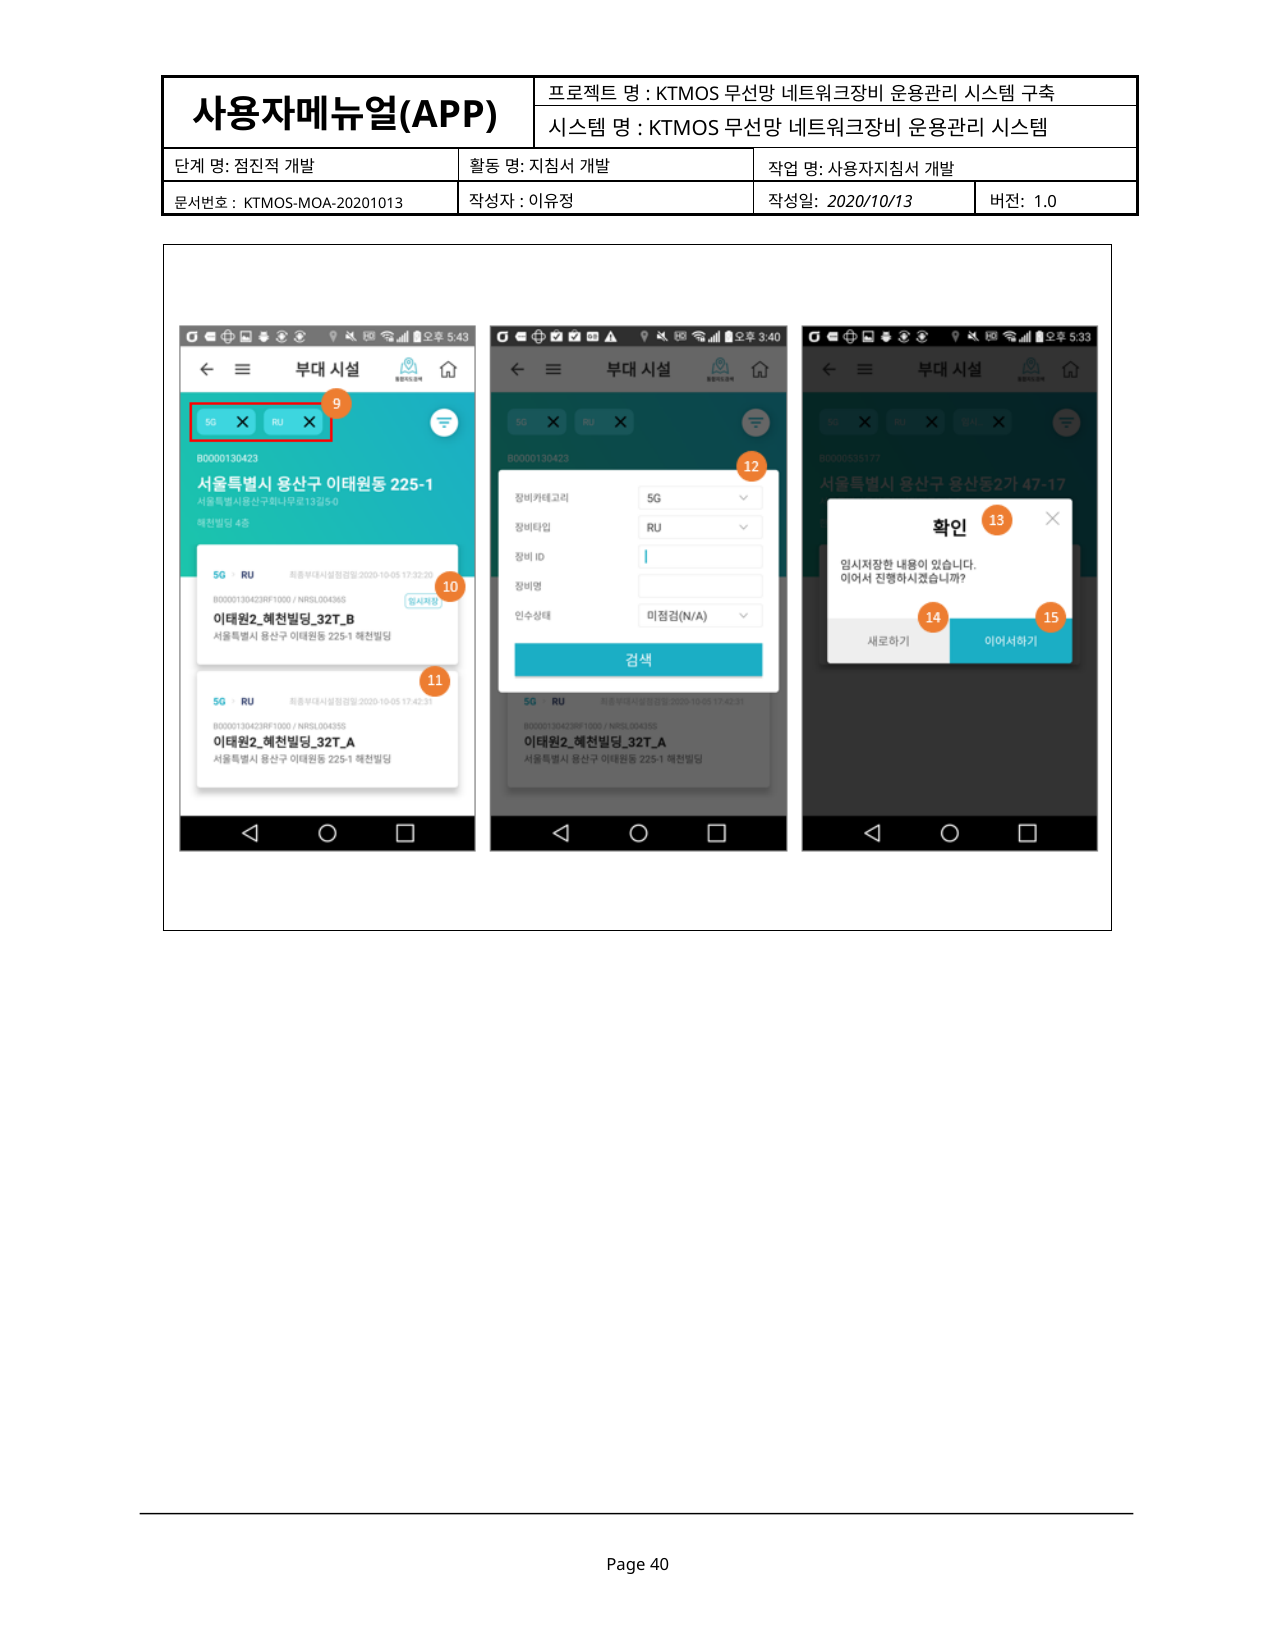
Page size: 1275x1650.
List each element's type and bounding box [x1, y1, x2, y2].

table_header [164, 245, 1111, 930]
picture [173, 323, 1102, 853]
